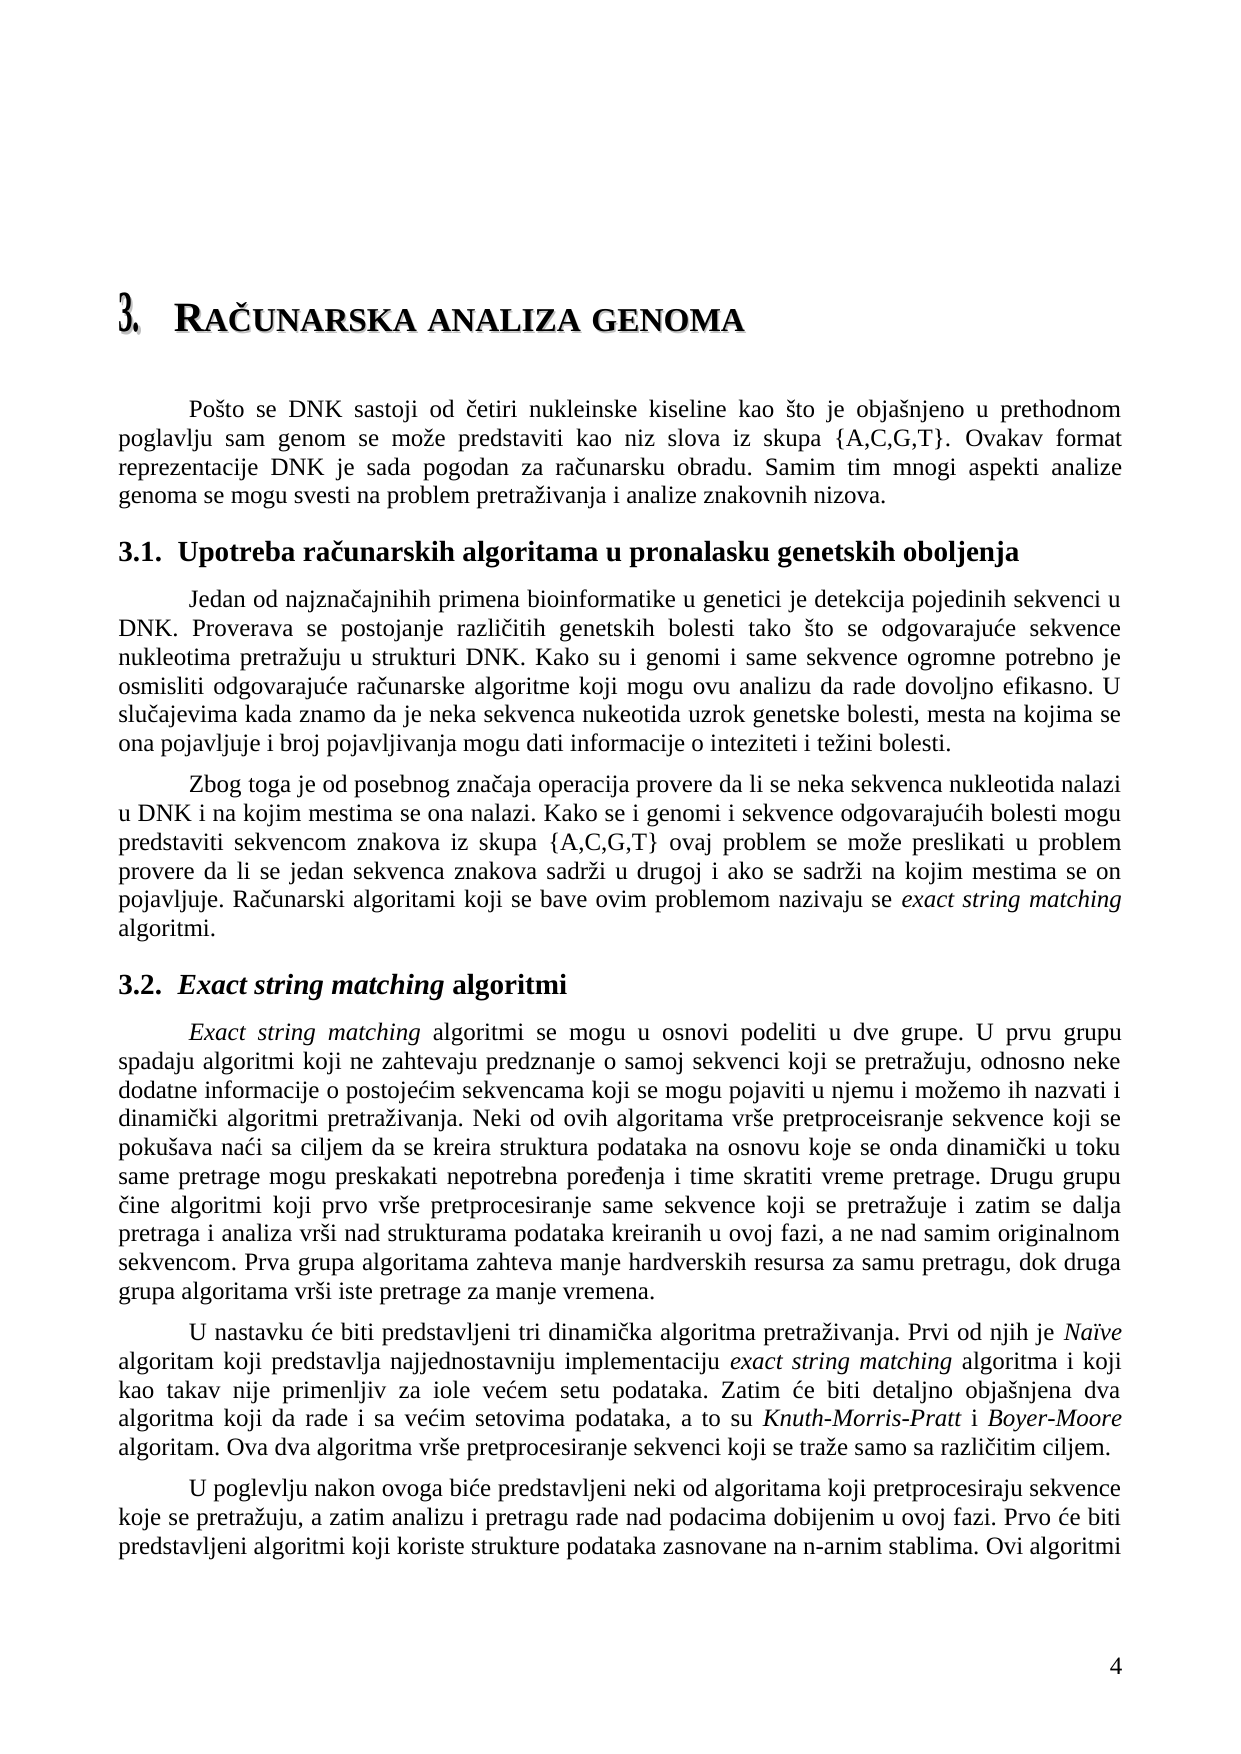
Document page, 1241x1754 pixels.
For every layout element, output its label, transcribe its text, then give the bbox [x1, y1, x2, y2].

text Exact string matching algoritmi [118, 967, 1122, 1001]
text Zbog toga je od posebnog značaja operacija provere da li se neka sekvenca nukleotida nalazi u DNK i na kojim mestima se ona nalazi. Kako se i genomi i sekvence odgovarajućih bolesti mogu predstaviti sekvencom znakova iz skupa {A,C,G,T} ovaj problem se može preslikati u problem provere da li se jedan sekvenca znakova sadrži u drugoj i ako se sadrži na kojim mestima se on pojavljuje. Računarski algoritami koji se bave ovim problemom nazivaju se exact string matching algoritmi. [118, 769, 1122, 942]
text Računarska analiza genoma [118, 277, 1122, 344]
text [118, 1473, 1122, 1560]
text Upotreba računarskih algoritama u pronalasku genetskih oboljenja [118, 534, 1122, 568]
text Jedan od najznačajnihih primena bioinformatike u genetici je detekcija pojedinih sekvenci u DNK. Proverava se postojanje različitih genetskih bolesti tako što se odgovarajuće sekvence nukleotima pretražuju u strukturi DNK. Kako su i genomi i same sekvence ogromne potrebno je osmisliti odgovarajuće računarske algoritme koji mogu ovu analizu da rade dovoljno efikasno. U slučajevima kada znamo da je neka sekvenca nukeotida uzrok genetske bolesti, mesta na kojima se ona pojavljuje i broj pojavljivanja mogu dati informacije o inteziteti i težini bolesti. [118, 584, 1122, 757]
text U nastavku će biti predstavljeni tri dinamička algoritma pretraživanja. Prvi od njih je Naïve algoritam koji predstavlja najjednostavniju implementaciju еxact string matching algoritma i koji kao takav nije primenljiv za iole većem setu podataka. Zatim će biti detaljno objašnjena dva algoritma koji da rade i sa većim setovima podataka, a to su Knuth-Morris-Pratt i Boyer-Moore algoritam. Ova dva algoritma vrše pretprocesiranje sekvenci koji se traže samo sa različitim ciljem. [118, 1317, 1122, 1461]
text Pošto se DNK sastoji od četiri nukleinske kiseline kao što je objašnjeno u prethodnom poglavlju sam genom se može predstaviti kao niz slova iz skupa {A,C,G,T}. Ovakav format reprezentacije DNK je sada pogodan za računarsku obradu. Samim tim mnogi aspekti analize genoma se mogu svesti na problem pretraživanja i analize znakovnih nizova. [118, 394, 1122, 509]
text Exact string matching algoritmi se mogu u osnovi podeliti u dve grupe. U prvu grupu spadaju algoritmi koji ne zahtevaju predznanje o samoj sekvenci koji se pretražuju, odnosno neke dodatne informacije o postojećim sekvencama koji se mogu pojaviti u njemu i možemo ih nazvati i dinamički algoritmi pretraživanja. Neki od ovih algoritama vrše pretproceisranje sekvence koji se pokušava naći sa ciljem da se kreira struktura podataka na osnovu koje se onda dinamički u toku same pretrage mogu preskakati nepotrebna poređenja i time skratiti vreme pretrage. Drugu grupu čine algoritmi koji prvo vrše pretprocesiranje same sekvence koji se pretražuje i zatim se dalja pretraga i analiza vrši nad strukturama podataka kreiranih u ovoj fazi, a ne nad samim originalnom sekvencom. Prva grupa algoritama zahteva manje hardverskih resursa za samu pretragu, dok druga grupa algoritama vrši iste pretrage za manje vremena. [118, 1017, 1122, 1305]
